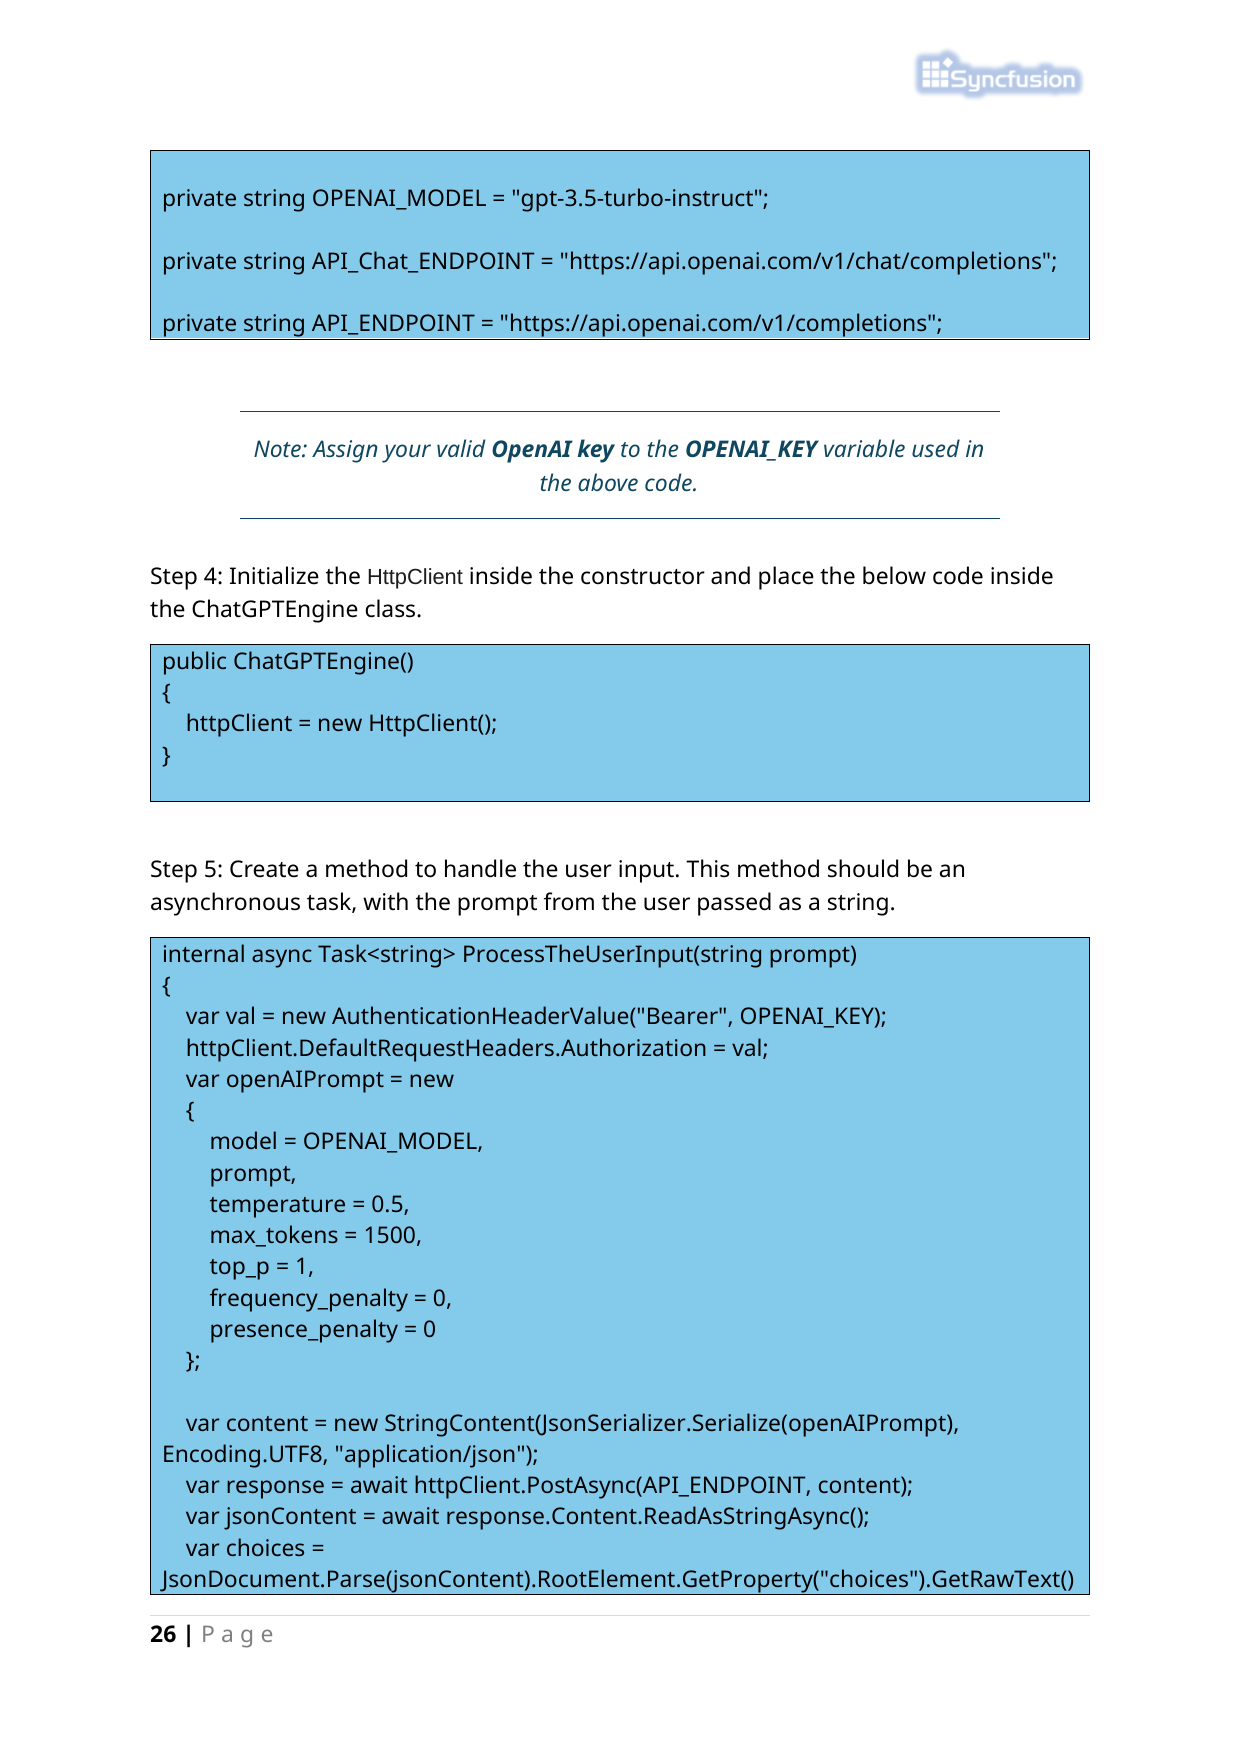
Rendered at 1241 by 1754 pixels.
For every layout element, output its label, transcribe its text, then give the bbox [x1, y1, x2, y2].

text Step 5: Create a method to handle the user input. This method should be an asynchronous task, with the prompt from the user passed as a string. [150, 852, 1090, 917]
text Note: Assign your valid OpenAI key to the OPENAI_KEY variable used in the above code. [240, 412, 1000, 518]
picture [908, 43, 1087, 103]
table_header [151, 938, 1089, 1594]
table_header public ChatGPTEngine() { httpClient = new HttpClient(); } [151, 645, 1089, 801]
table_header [151, 151, 1089, 338]
text Step 4: Initialize the HttpClient inside the constructor and place the below code inside the ChatGPTEngine class. [150, 559, 1090, 624]
